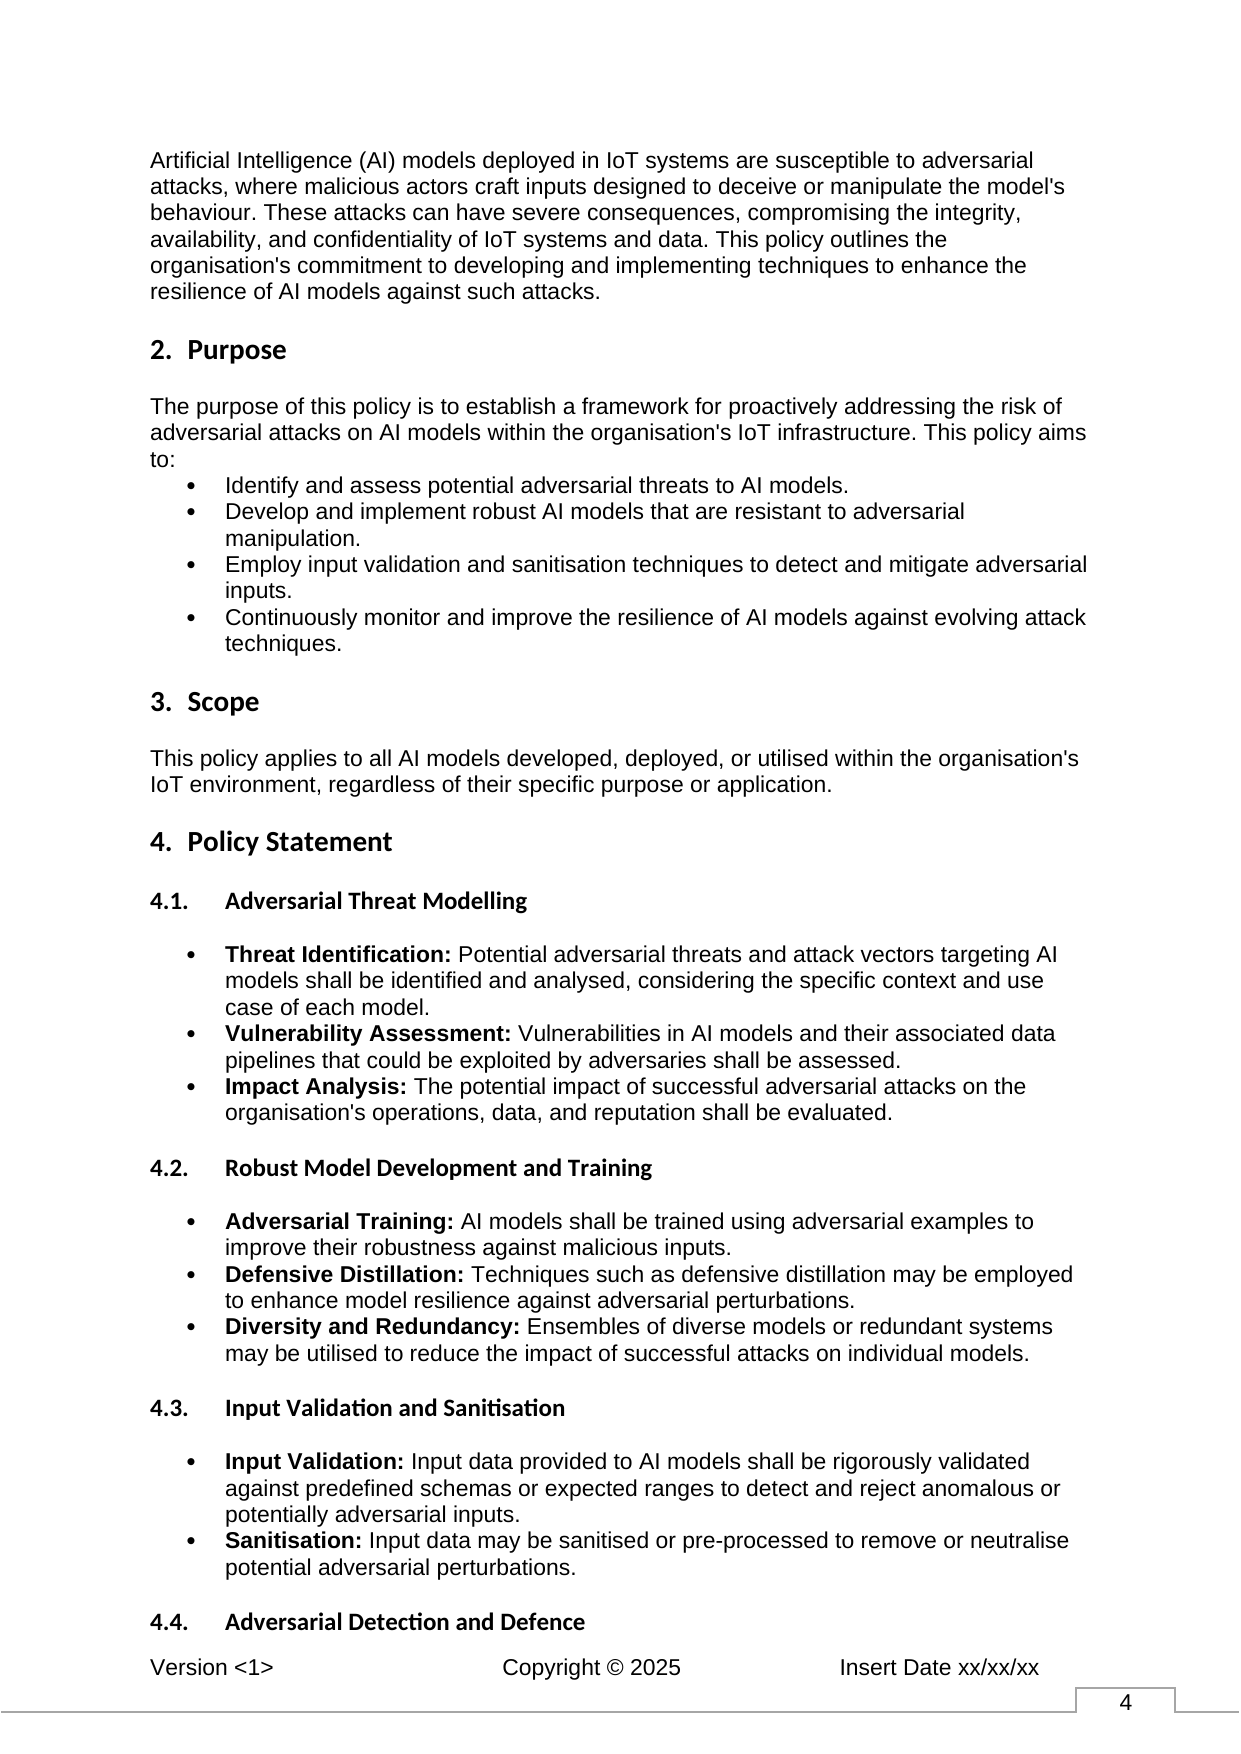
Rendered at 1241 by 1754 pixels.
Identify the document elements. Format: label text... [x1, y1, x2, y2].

subtitle Input Validation and Sanitisation [150, 1392, 1090, 1423]
subtitle Adversarial Detection and Defence [150, 1606, 1090, 1637]
subtitle Policy Statement [150, 823, 1090, 859]
list Sanitisation: Input data may be sanitised or pre-processed to remove or neutralise potential adversarial perturbations. [187, 1527, 1090, 1606]
subtitle Purpose [150, 331, 1090, 367]
text This policy applies to all AI models developed, deployed, or utilised within the organisation's IoT environment, regardless of their specific purpose or application. [150, 744, 1090, 823]
list Vulnerability Assessment: Vulnerabilities in AI models and their associated data pipelines that could be exploited by adversaries shall be assessed. [187, 1020, 1090, 1073]
list Continuously monitor and improve the resilience of AI models against evolving attack techniques. [187, 604, 1090, 683]
subtitle Scope [150, 683, 1090, 718]
list Employ input validation and sanitisation techniques to detect and mitigate adversarial inputs. [187, 551, 1090, 604]
text The purpose of this policy is to establish a framework for proactively addressing the risk of adversarial attacks on AI models within the organisation's IoT infrastructure. This policy aims to: [150, 393, 1090, 472]
text Artificial Intelligence (AI) models deployed in IoT systems are susceptible to adversarial attacks, where malicious actors craft inputs designed to deceive or manipulate the model's behaviour. These attacks can have severe consequences, compromising the integrity, availability, and confidentiality of IoT systems and data. This policy outlines the organisation's commitment to developing and implementing techniques to enhance the resilience of AI models against such attacks. [150, 147, 1090, 331]
list Develop and implement robust AI models that are resistant to adversarial manipulation. [187, 498, 1090, 551]
list Adversarial Training: AI models shall be trained using adversarial examples to improve their robustness against malicious inputs. [187, 1208, 1090, 1261]
subtitle Robust Model Development and Training [150, 1152, 1090, 1182]
list Input Validation: Input data provided to AI models shall be rigorously validated against predefined schemas or expected ranges to detect and reject anomalous or potentially adversarial inputs. [187, 1448, 1090, 1527]
list Threat Identification: Potential adversarial threats and attack vectors targeting AI models shall be identified and analysed, considering the specific context and use case of each model. [187, 941, 1090, 1020]
list Defensive Distillation: Techniques such as defensive distillation may be employed to enhance model resilience against adversarial perturbations. [187, 1261, 1090, 1313]
subtitle Adversarial Threat Modelling [150, 885, 1090, 916]
list Identify and assess potential adversarial threats to AI models. [187, 472, 1090, 498]
list Diversity and Redundancy: Ensembles of diverse models or redundant systems may be utilised to reduce the impact of successful attacks on individual models. [187, 1313, 1090, 1392]
list Impact Analysis: The potential impact of successful adversarial attacks on the organisation's operations, data, and reputation shall be evaluated. [187, 1073, 1090, 1152]
